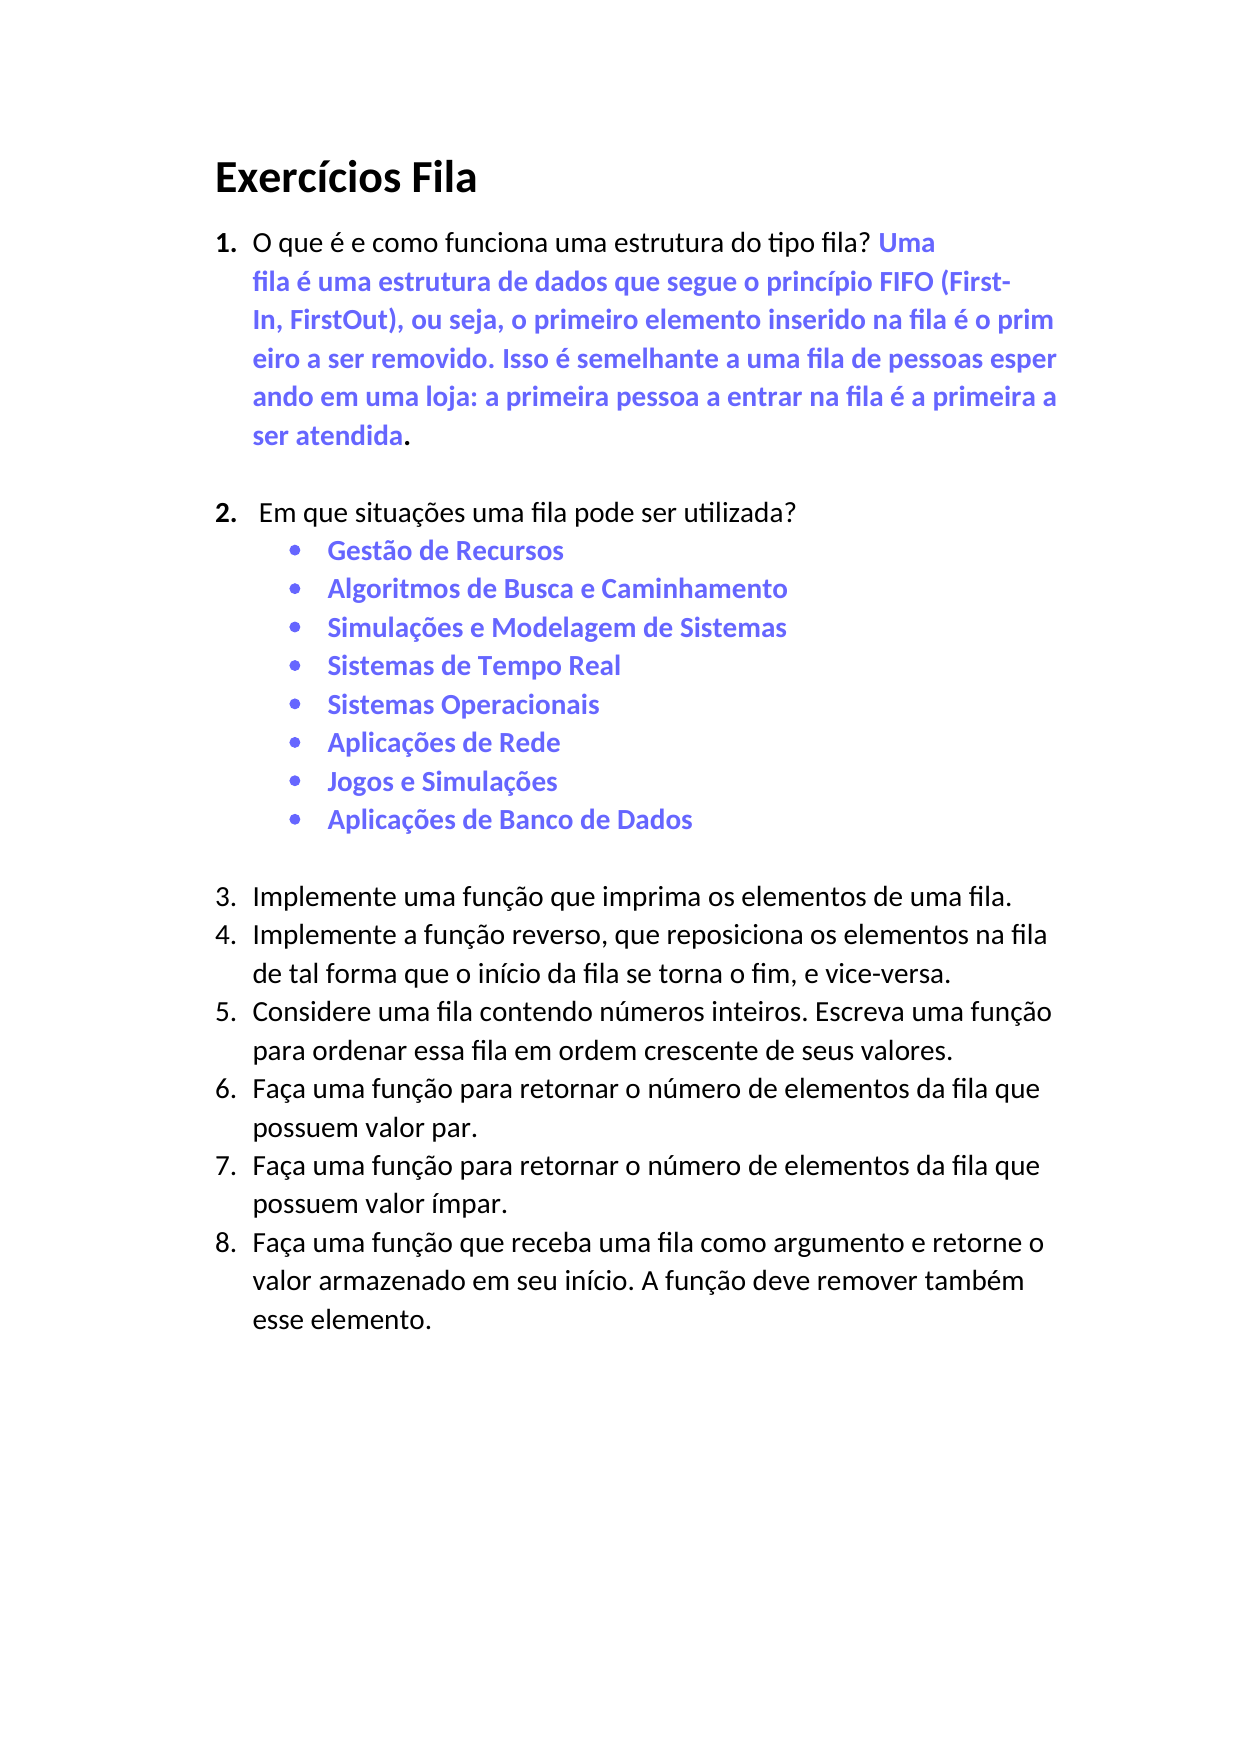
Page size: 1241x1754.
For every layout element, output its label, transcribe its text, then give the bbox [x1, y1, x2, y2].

list Simulações e Modelagem de Sistemas [290, 609, 1063, 644]
list Algoritmos de Busca e Caminhamento [290, 571, 1063, 606]
list Faça uma função que receba uma fila como argumento e retorne o valor armazenado em seu início. A função deve remover também esse elemento. [215, 1224, 1063, 1336]
list O que é e como funciona uma estrutura do tipo fila? Uma fila é uma estrutura de dados que segue o princípio FIFO (First-In, FirstOut), ou seja, o primeiro elemento inserido na fila é o primeiro a ser removido. Isso é semelhante a uma fila de pessoas esperando em uma loja: a primeira pessoa a entrar na fila é a primeira a ser atendida. [215, 224, 1063, 452]
list Implemente uma função que imprima os elementos de uma fila. [215, 878, 1063, 914]
list Aplicações de Banco de Dados [290, 801, 1063, 837]
list Jogos e Simulações [290, 763, 1063, 798]
list Sistemas de Tempo Real [290, 647, 1063, 683]
list Gestão de Recursos [290, 532, 1063, 568]
list Implemente a função reverso, que reposiciona os elementos na fila de tal forma que o início da fila se torna o fim, e vice-versa. [215, 916, 1063, 991]
list Faça uma função para retornar o número de elementos da fila que possuem valor ímpar. [215, 1147, 1063, 1221]
text Exercícios Fila [215, 148, 1063, 203]
list Considere uma fila contendo números inteiros. Escreva uma função para ordenar essa fila em ordem crescente de seus valores. [215, 993, 1063, 1067]
list Em que situações uma fila pode ser utilizada? [215, 494, 1063, 529]
list Sistemas Operacionais [290, 686, 1063, 721]
list Faça uma função para retornar o número de elementos da fila que possuem valor par. [215, 1070, 1063, 1144]
list Aplicações de Rede [290, 724, 1063, 760]
